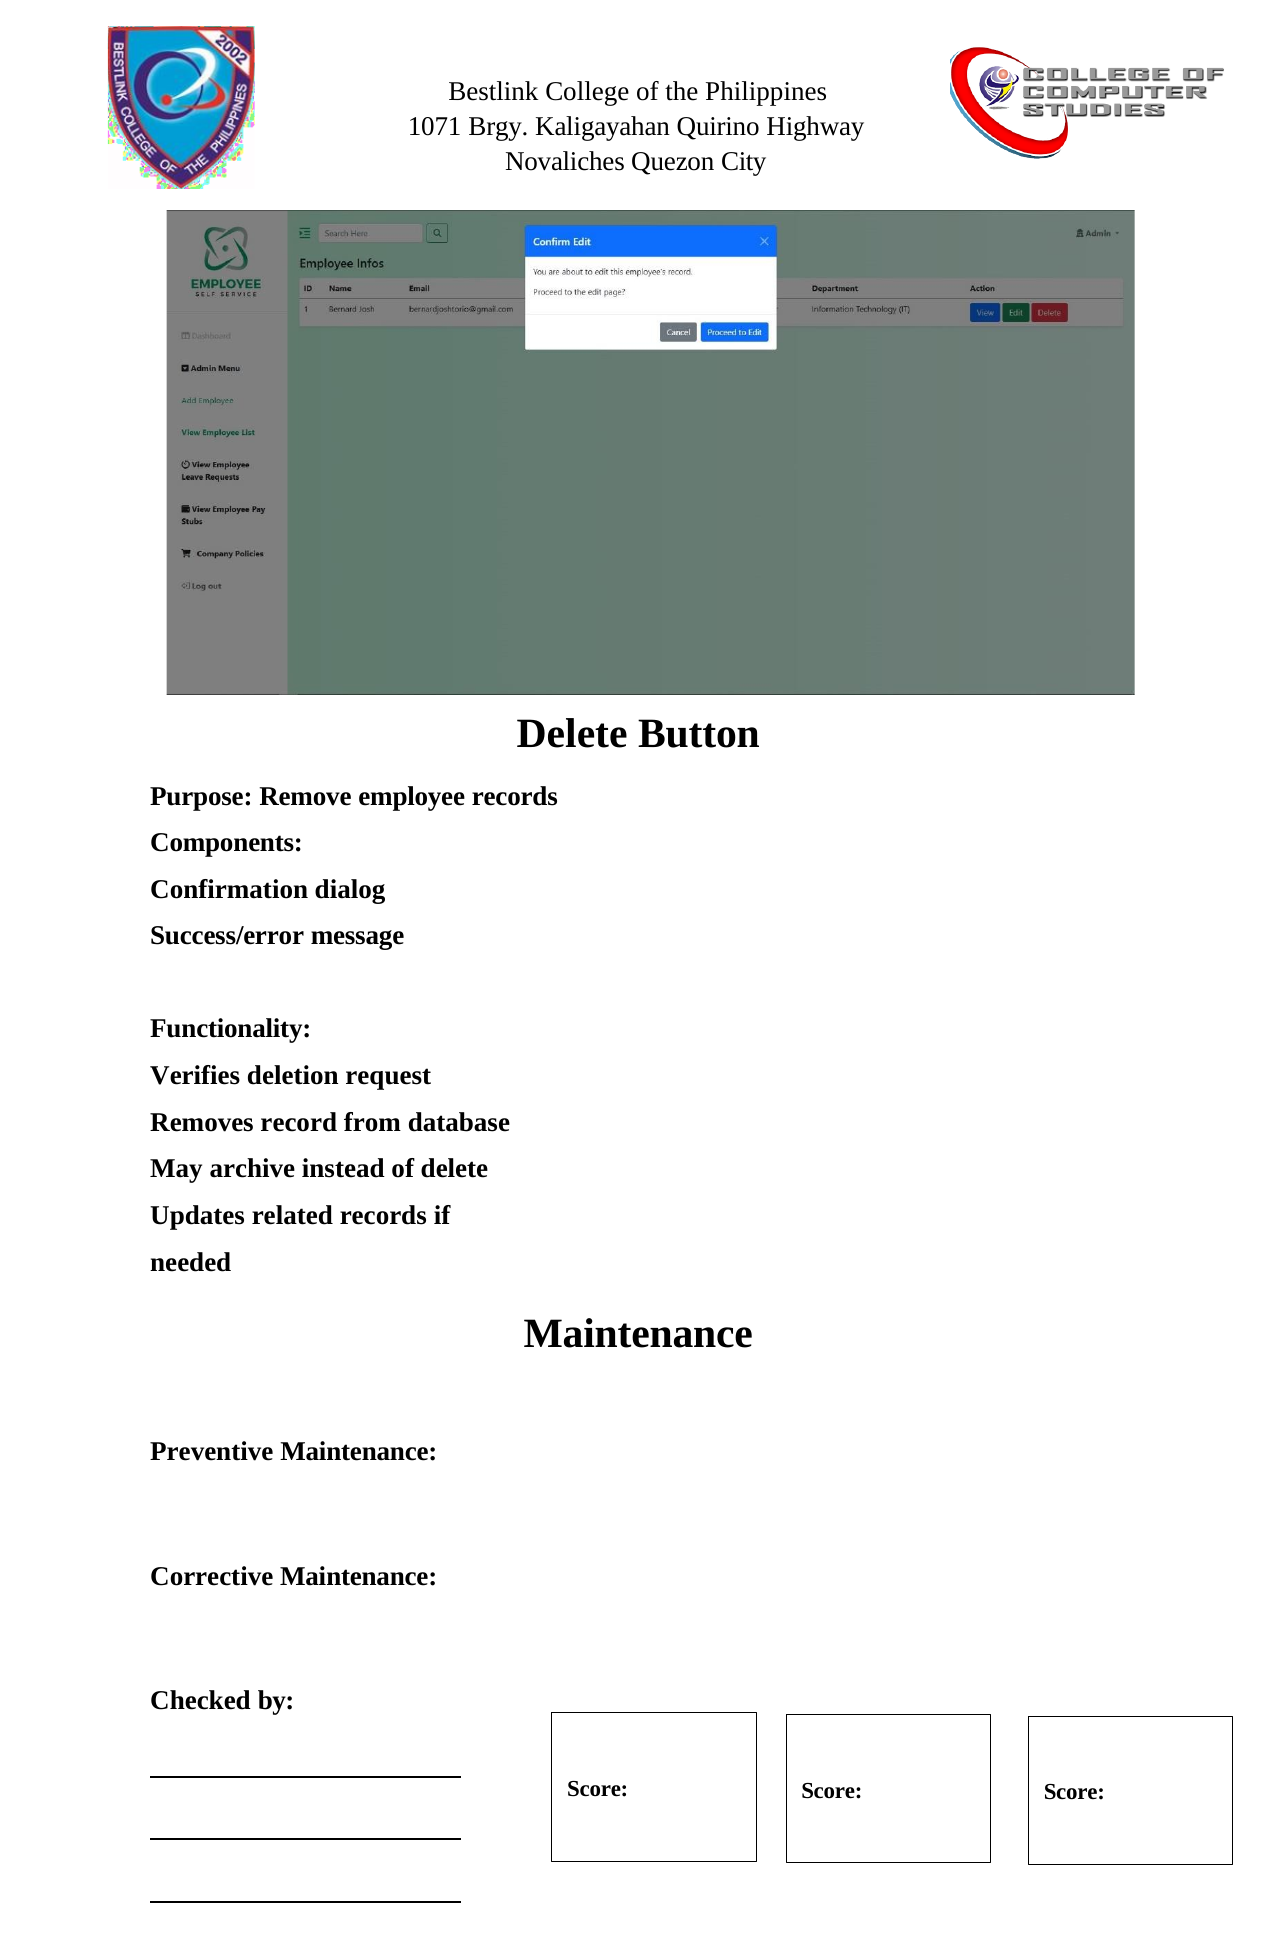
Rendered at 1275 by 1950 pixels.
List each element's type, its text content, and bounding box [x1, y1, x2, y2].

picture [107, 26, 255, 189]
text Purpose: Remove employee records Components: [150, 780, 704, 857]
text Corrective Maintenance: [150, 1560, 1237, 1591]
subtitle Delete Button [377, 709, 899, 757]
picture [950, 45, 1225, 159]
picture [166, 210, 1135, 695]
text Verifies deletion request Removes record from database May archive instead of delete Updates related records if needed [150, 1059, 533, 1277]
text Functionality: [150, 1012, 1237, 1044]
subtitle Maintenance [377, 1308, 899, 1356]
text Preventive Maintenance: [150, 1436, 1237, 1467]
text Confirmation dialog Success/error message [150, 873, 441, 950]
text Checked by: [150, 1684, 1237, 1715]
